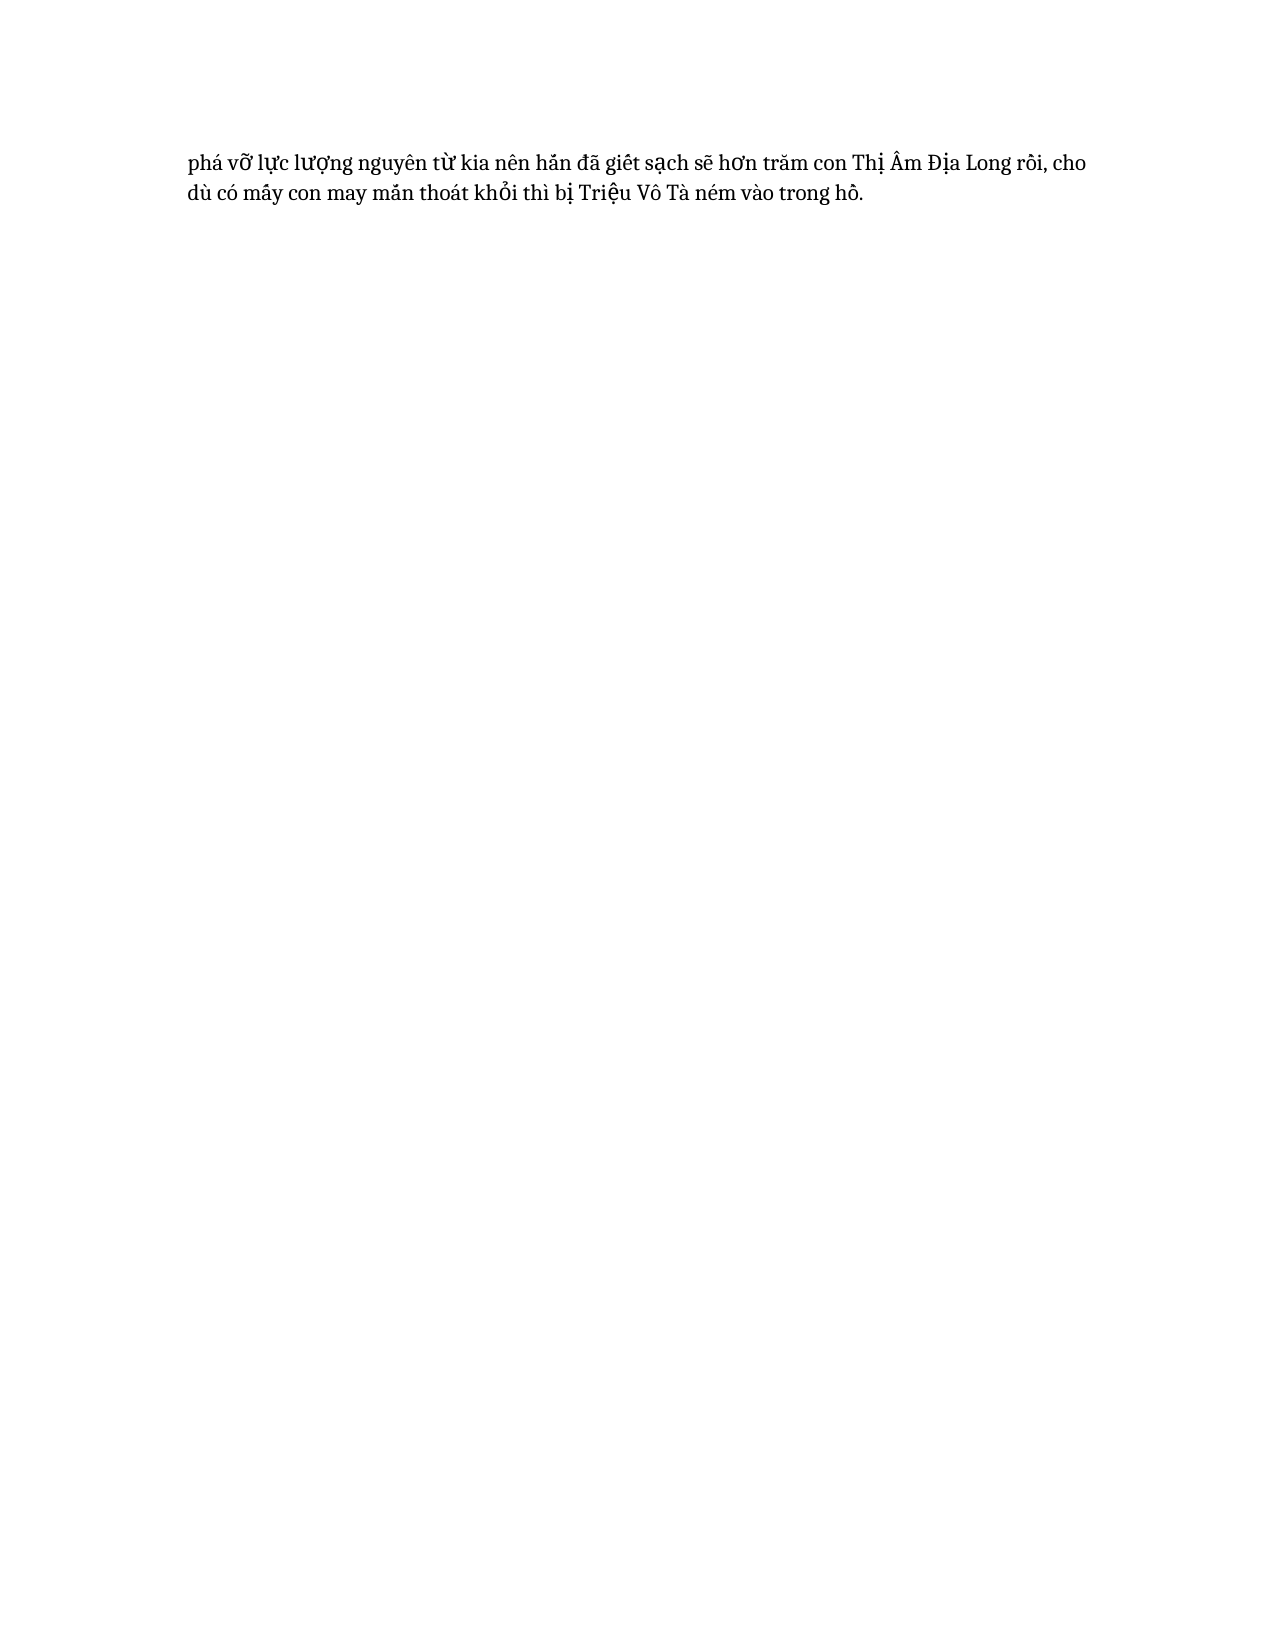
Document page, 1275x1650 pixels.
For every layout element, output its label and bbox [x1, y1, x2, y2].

text [187, 150, 1087, 207]
